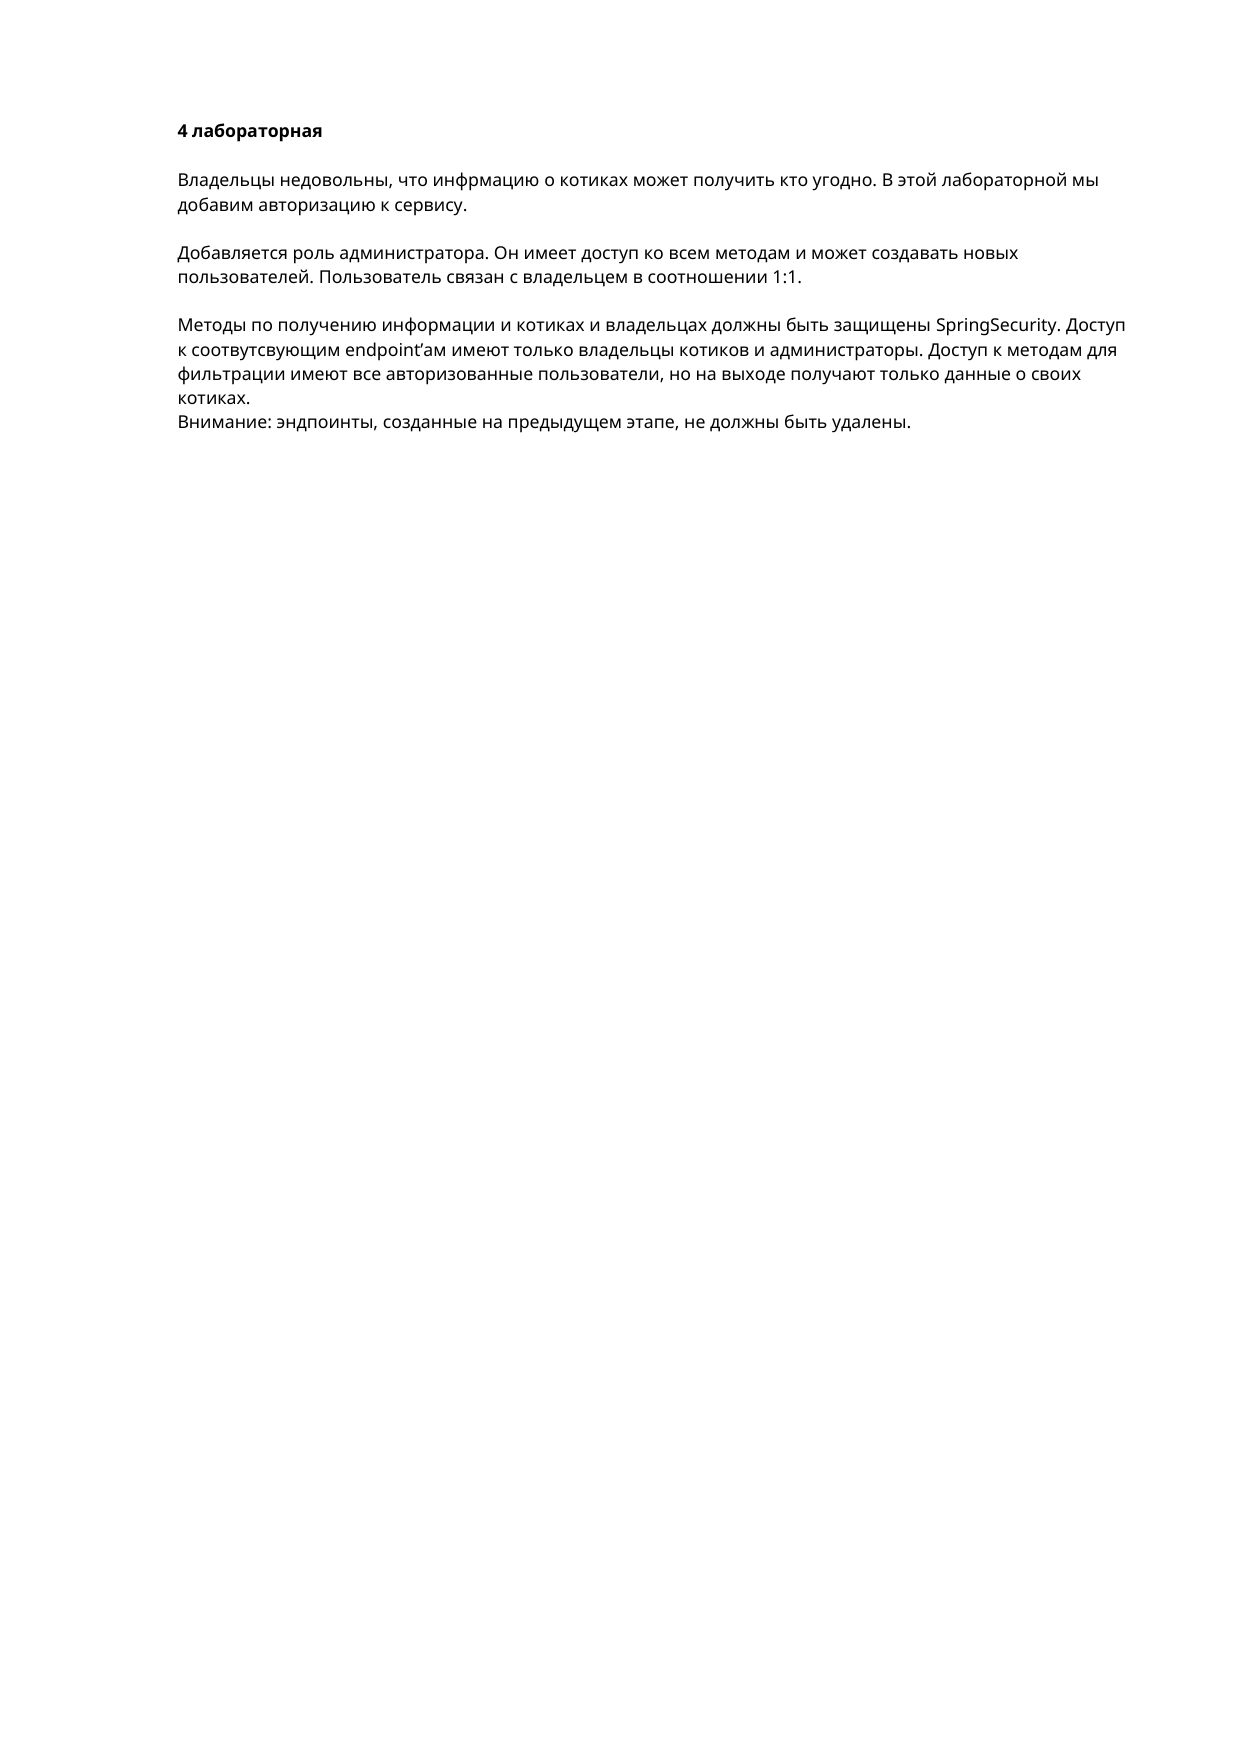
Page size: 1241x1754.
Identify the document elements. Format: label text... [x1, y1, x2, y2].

text Владельцы недовольны, что инфрмацию о котиках может получить кто угодно. В этой лабораторной мы добавим авторизацию к сервису. Добавляется роль администратора. Он имеет доступ ко всем методам и может создавать новых пользователей. Пользователь связан с владельцем в соотношении 1:1. Методы по получению информации и котиках и владельцах должны быть защищены SpringSecurity. Доступ к соотвутсвующим endpoint’ам имеют только владельцы котиков и администраторы. Доступ к методам для фильтрации имеют все авторизованные пользователи, но на выходе получают только данные о своих котиках. [177, 168, 1152, 409]
text 4 лабораторная [177, 118, 1152, 142]
text Внимание: эндпоинты, созданные на предыдущем этапе, не должны быть удалены. [177, 409, 1152, 434]
